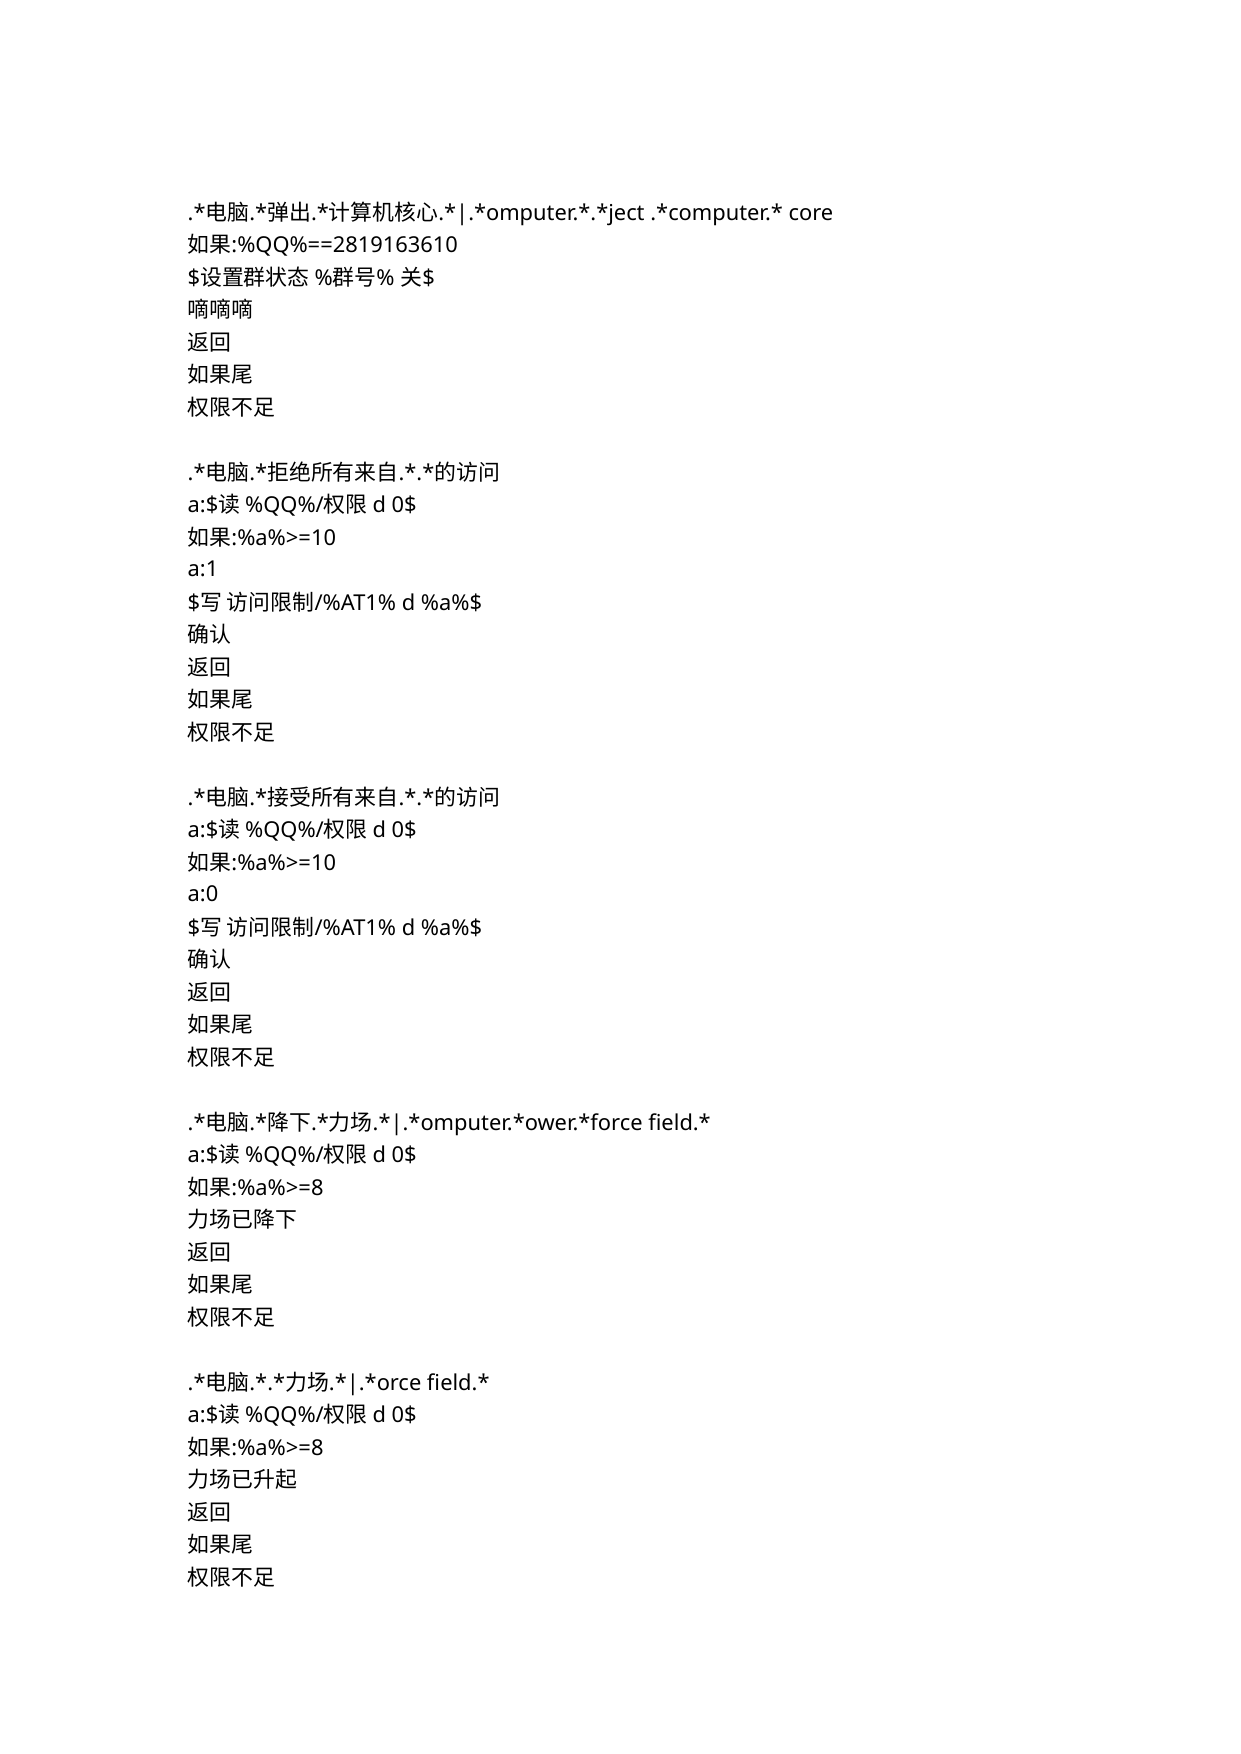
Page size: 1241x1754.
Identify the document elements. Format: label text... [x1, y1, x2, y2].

text 如果尾 [187, 1267, 1053, 1299]
text a:$读 %QQ%/权限 d 0$ [187, 1137, 1053, 1169]
text 如果:%a%>=10 [187, 519, 1053, 552]
text 权限不足 [187, 714, 1053, 747]
text 如果尾 [187, 682, 1053, 714]
text a:1 [187, 552, 1053, 584]
text 权限不足 [187, 1559, 1053, 1592]
text a:0 [187, 877, 1053, 909]
text $设置群状态 %群号% 关$ [187, 259, 1053, 292]
text 权限不足 [187, 1039, 1053, 1072]
text 返回 [187, 1494, 1053, 1527]
text .*电脑.*弹出.*计算机核心.*|.*omputer.*.*ject .*computer.* core [187, 194, 1053, 227]
text 力场已升起 [187, 1462, 1053, 1494]
text 嘀嘀嘀 [187, 292, 1053, 324]
text 如果:%a%>=8 [187, 1429, 1053, 1462]
text 返回 [187, 1234, 1053, 1267]
text .*电脑.*拒绝所有来自.*.*的访问 [187, 454, 1053, 487]
text 如果尾 [187, 1007, 1053, 1039]
text 如果尾 [187, 357, 1053, 389]
text 返回 [187, 649, 1053, 682]
text 确认 [187, 942, 1053, 974]
text a:$读 %QQ%/权限 d 0$ [187, 1397, 1053, 1429]
text .*电脑.*.*力场.*|.*orce field.* [187, 1364, 1053, 1397]
text 如果:%a%>=10 [187, 844, 1053, 877]
text .*电脑.*降下.*力场.*|.*omputer.*ower.*force field.* [187, 1104, 1053, 1137]
text 如果尾 [187, 1527, 1053, 1559]
text 权限不足 [187, 389, 1053, 422]
text 返回 [187, 974, 1053, 1007]
text 确认 [187, 617, 1053, 649]
text 力场已降下 [187, 1202, 1053, 1234]
text a:$读 %QQ%/权限 d 0$ [187, 487, 1053, 519]
text 返回 [187, 324, 1053, 357]
text a:$读 %QQ%/权限 d 0$ [187, 812, 1053, 844]
text .*电脑.*接受所有来自.*.*的访问 [187, 779, 1053, 812]
text 如果:%a%>=8 [187, 1169, 1053, 1202]
text 如果:%QQ%==2819163610 [187, 227, 1053, 259]
text $写 访问限制/%AT1% d %a%$ [187, 909, 1053, 942]
text 权限不足 [187, 1299, 1053, 1332]
text $写 访问限制/%AT1% d %a%$ [187, 584, 1053, 617]
